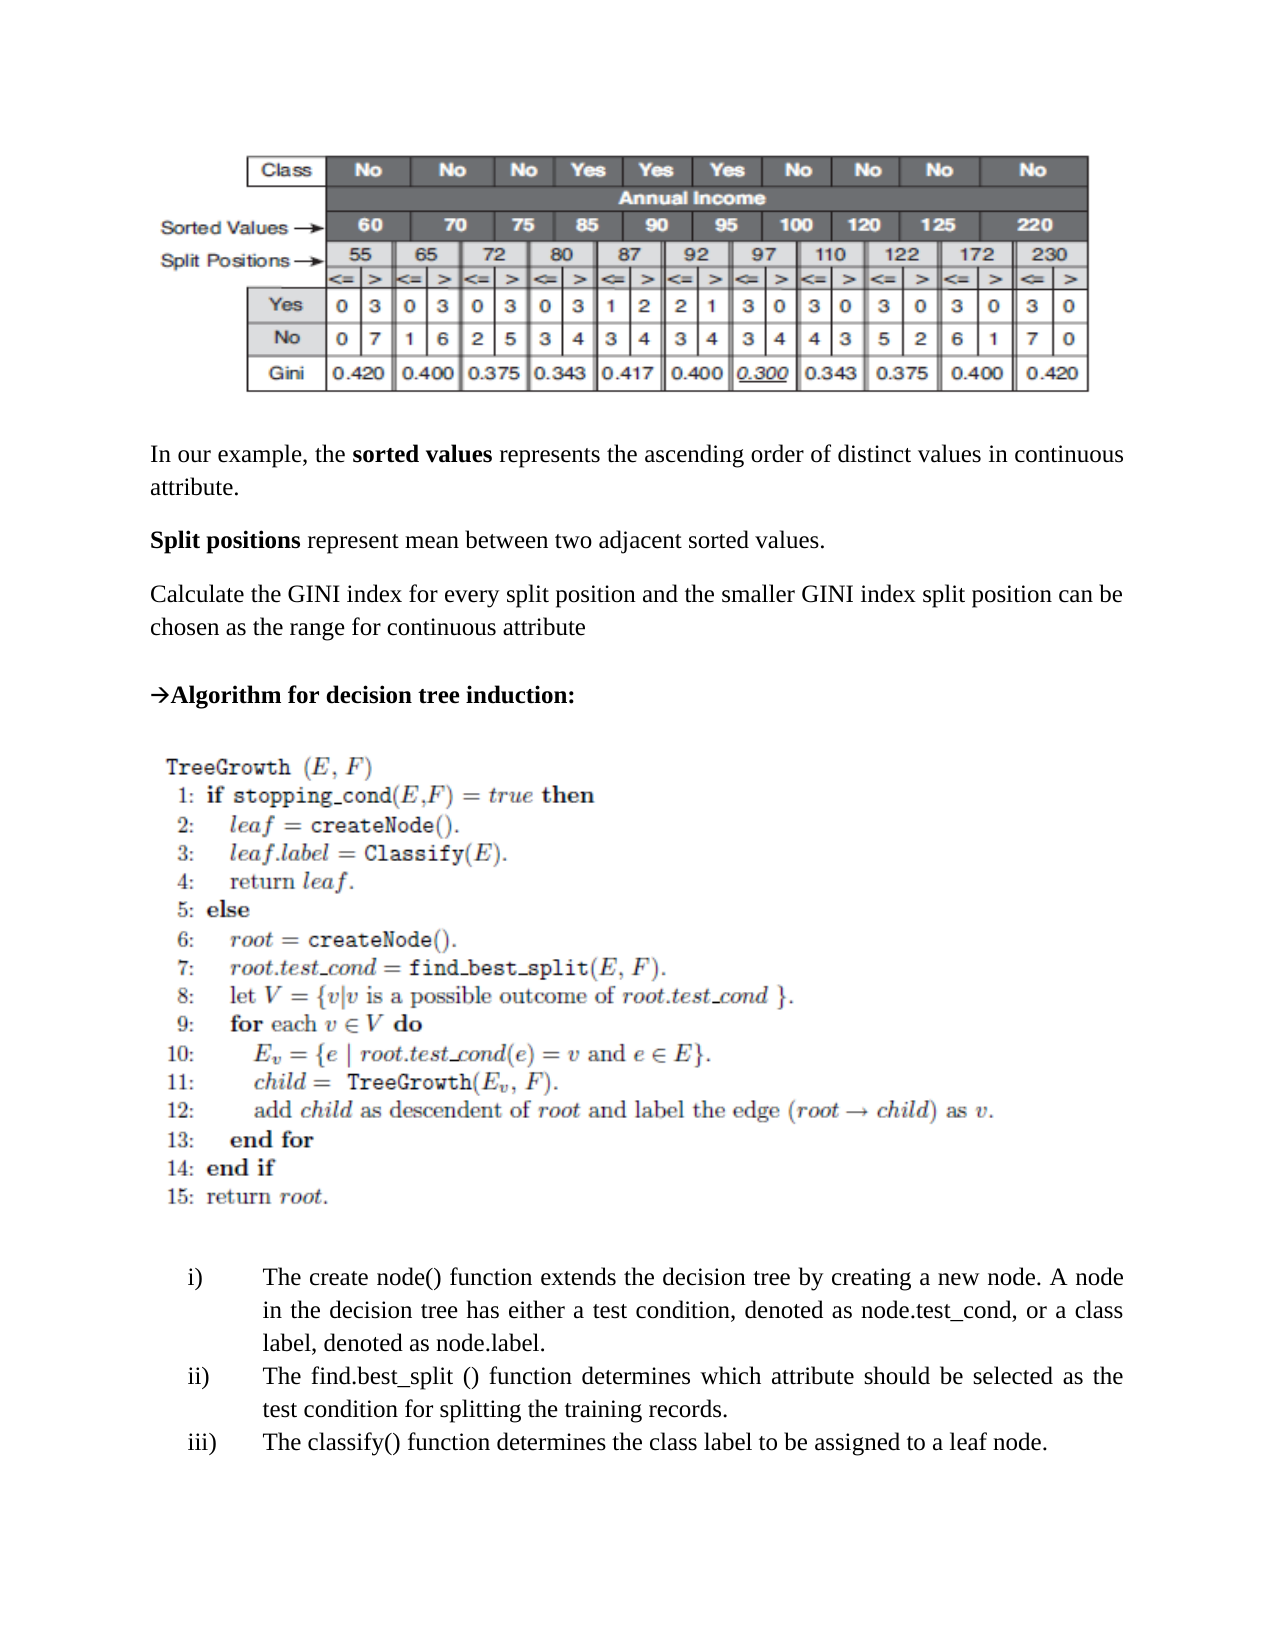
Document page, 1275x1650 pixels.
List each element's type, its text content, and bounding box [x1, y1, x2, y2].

list The find.best_split () function determines which attribute should be selected as the test condition for splitting the training records. [187, 1361, 1125, 1423]
text Split positions represent mean between two adjacent sorted values. [150, 526, 1125, 554]
list The classify() function determines the class label to be assigned to a leaf node. [187, 1427, 1125, 1456]
list The create node() function extends the decision tree by creating a new node. A node in the decision tree has either a test condition, denoted as node.test_cond, or a class label, denoted as node.label. [187, 1262, 1125, 1357]
picture [150, 131, 1135, 414]
picture [150, 746, 1014, 1237]
text Calculate the GINI index for every split position and the smaller GINI index split position can be chosen as the range for continuous attribute [150, 579, 1125, 641]
text 🡪Algorithm for decision tree induction: [150, 666, 1125, 718]
text In our example, the sorted values represents the ascending order of distinct values in continuous attribute. [150, 439, 1125, 501]
